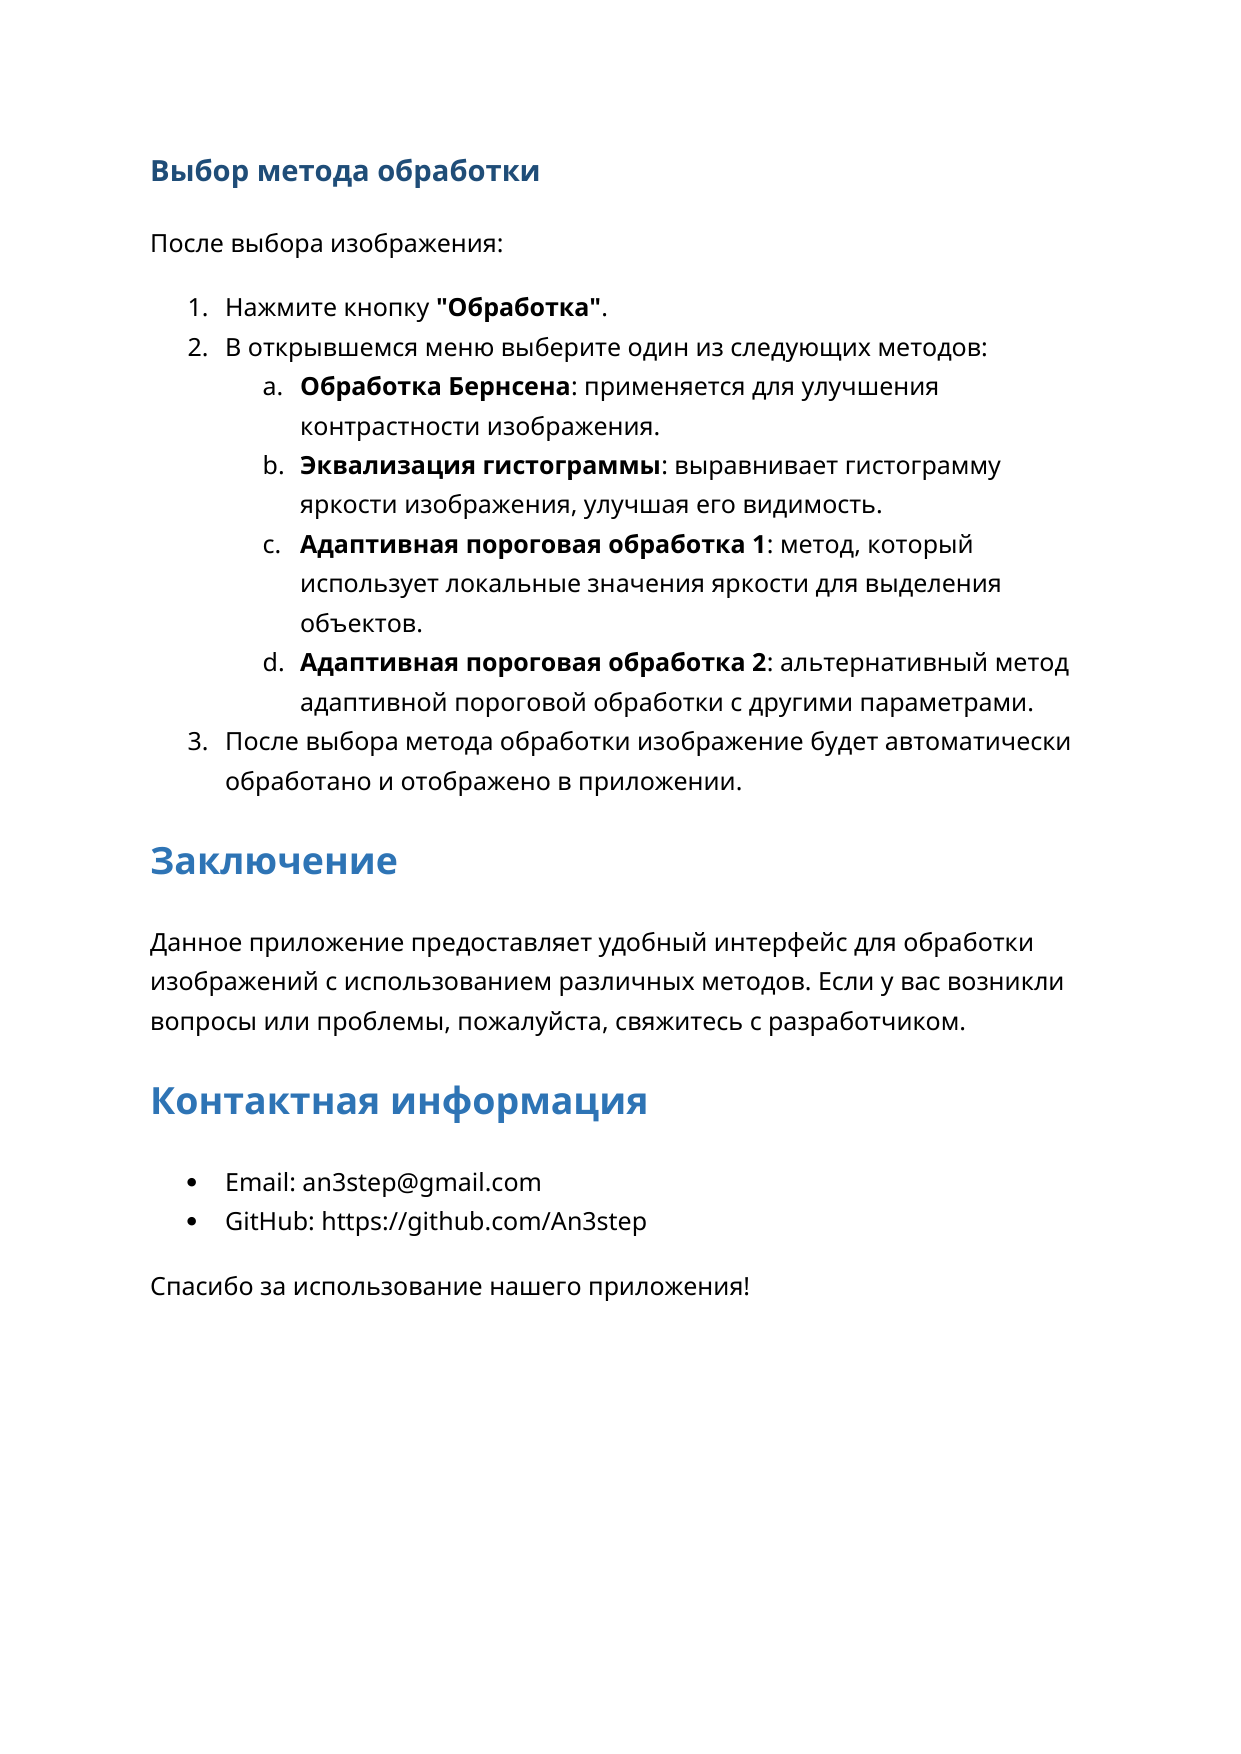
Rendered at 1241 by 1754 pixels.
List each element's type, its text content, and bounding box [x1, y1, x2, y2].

subtitle Контактная информация [150, 1074, 1090, 1125]
subtitle Выбор метода обработки [150, 150, 1090, 190]
text Спасибо за использование нашего приложения! [150, 1268, 1090, 1302]
subtitle Заключение [150, 834, 1090, 885]
list Обработка Бернсена: применяется для улучшения контрастности изображения. [262, 369, 1090, 442]
list Адаптивная пороговая обработка 1: метод, который использует локальные значения яркости для выделения объектов. [262, 527, 1090, 639]
text После выбора изображения: [150, 225, 1090, 259]
list После выбора метода обработки изображение будет автоматически обработано и отображено в приложении. [187, 724, 1090, 797]
list GitHub: https://github.com/An3step [187, 1204, 1090, 1238]
text Данное приложение предоставляет удобный интерфейс для обработки изображений с использованием различных методов. Если у вас возникли вопросы или проблемы, пожалуйста, свяжитесь с разработчиком. [150, 924, 1090, 1037]
list Адаптивная пороговая обработка 2: альтернативный метод адаптивной пороговой обработки с другими параметрами. [262, 645, 1090, 718]
list Эквализация гистограммы: выравнивает гистограмму яркости изображения, улучшая его видимость. [262, 448, 1090, 521]
list В открывшемся меню выберите один из следующих методов: [187, 329, 1090, 363]
list Нажмите кнопку "Обработка". [187, 290, 1090, 324]
list Email: an3step@gmail.com [187, 1164, 1090, 1198]
